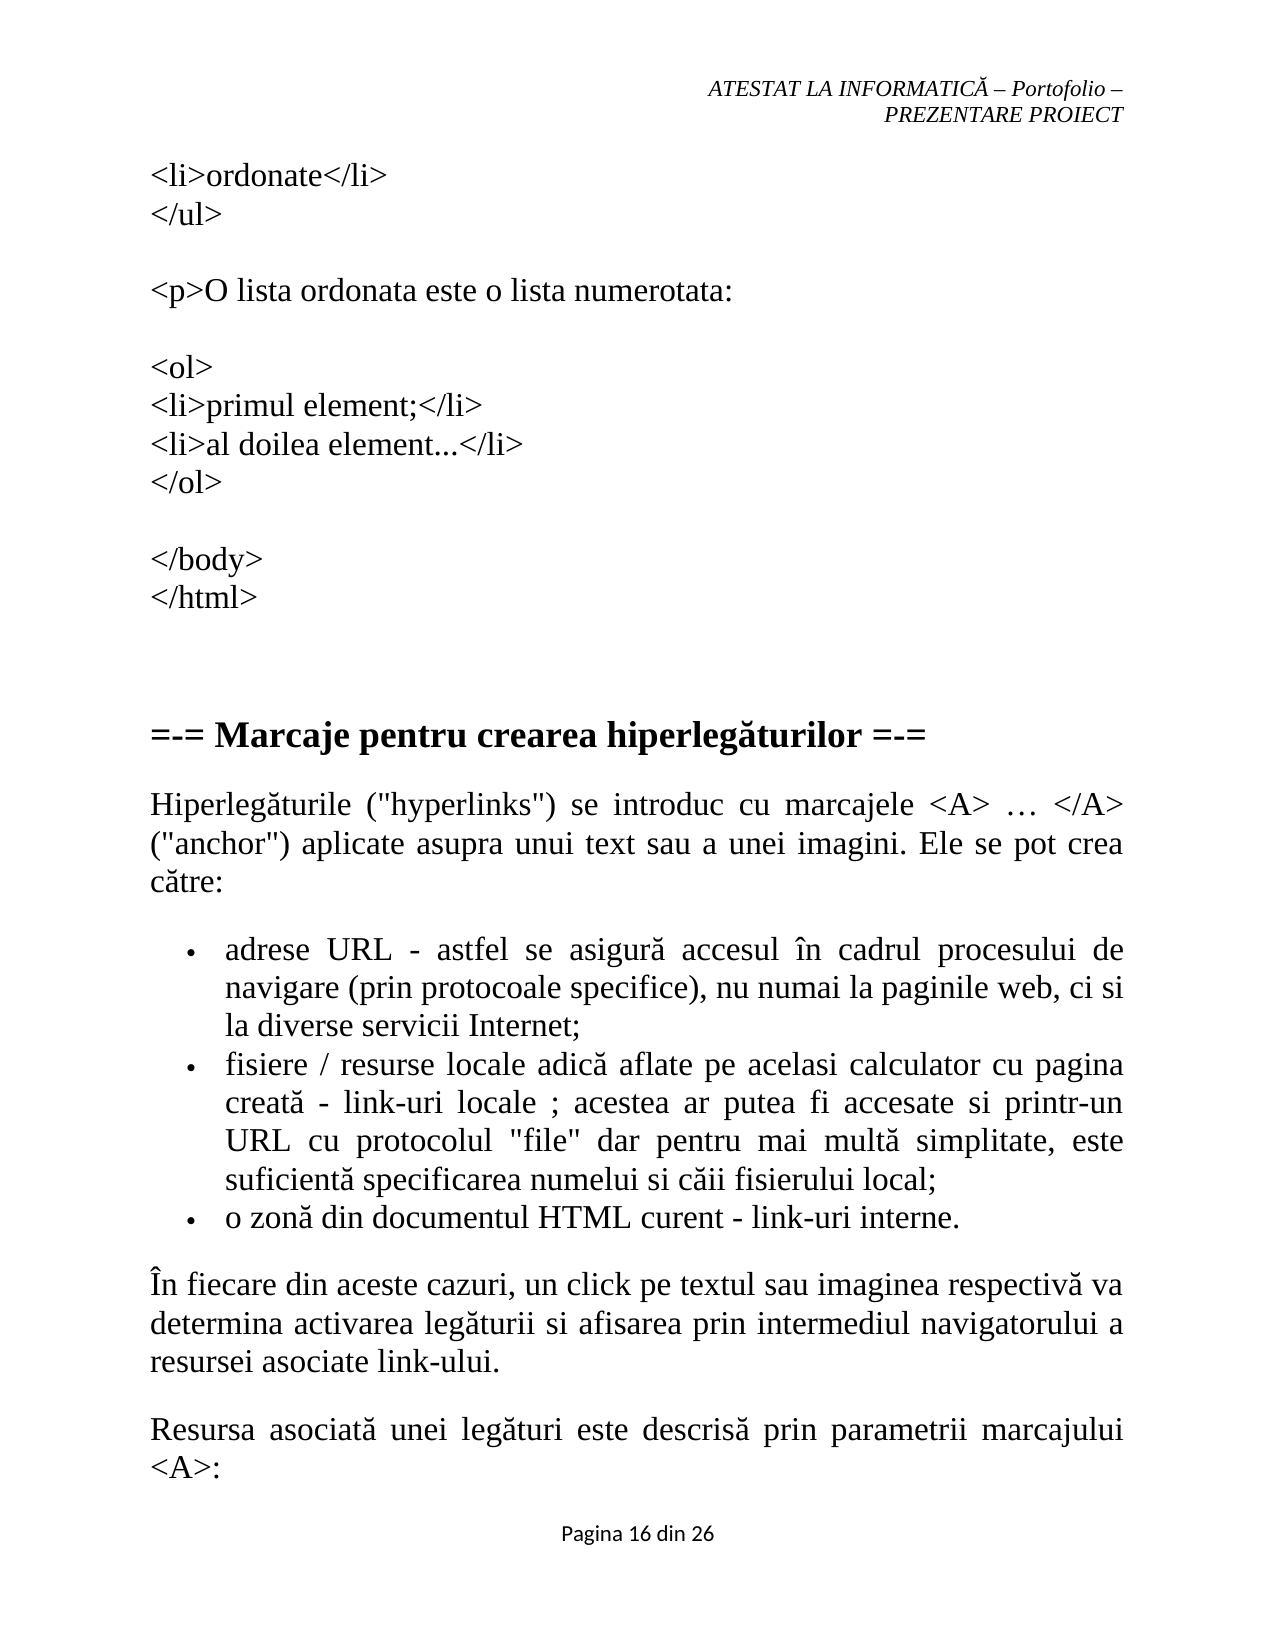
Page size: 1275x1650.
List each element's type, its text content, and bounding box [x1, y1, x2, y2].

subtitle =-= Marcaje pentru crearea hiperlegăturilor =-= [150, 712, 1125, 756]
list o zonă din documentul HTML curent - link-uri interne. [187, 1256, 1125, 1294]
text Hiperlegăturile ("hyperlinks") se introduc cu marcajele <A> … </A> ("anchor") aplicate asupra unui text sau a unei imagini. Ele se pot crea către: [150, 785, 1125, 900]
text În fiecare din aceste cazuri, un click pe textul sau imaginea respectivă va determina activarea legăturii si afisarea prin intermediul navigatorului a resursei asociate link-ului. [150, 1323, 1125, 1438]
list fisiere / resurse locale adică aflate pe acelasi calculator cu pagina creată - link-uri locale ; acestea ar putea fi accesate si printr-un URL cu protocolul "file" dar pentru mai multă simplitate, este suficientă specificarea numelui si căii fisierului local; [187, 1073, 1125, 1226]
list adrese URL - astfel se asigură accesul în cadrul procesului de navigare (prin protocoale specifice), nu numai la paginile web, ci si la diverse servicii Internet; [187, 929, 1125, 1044]
